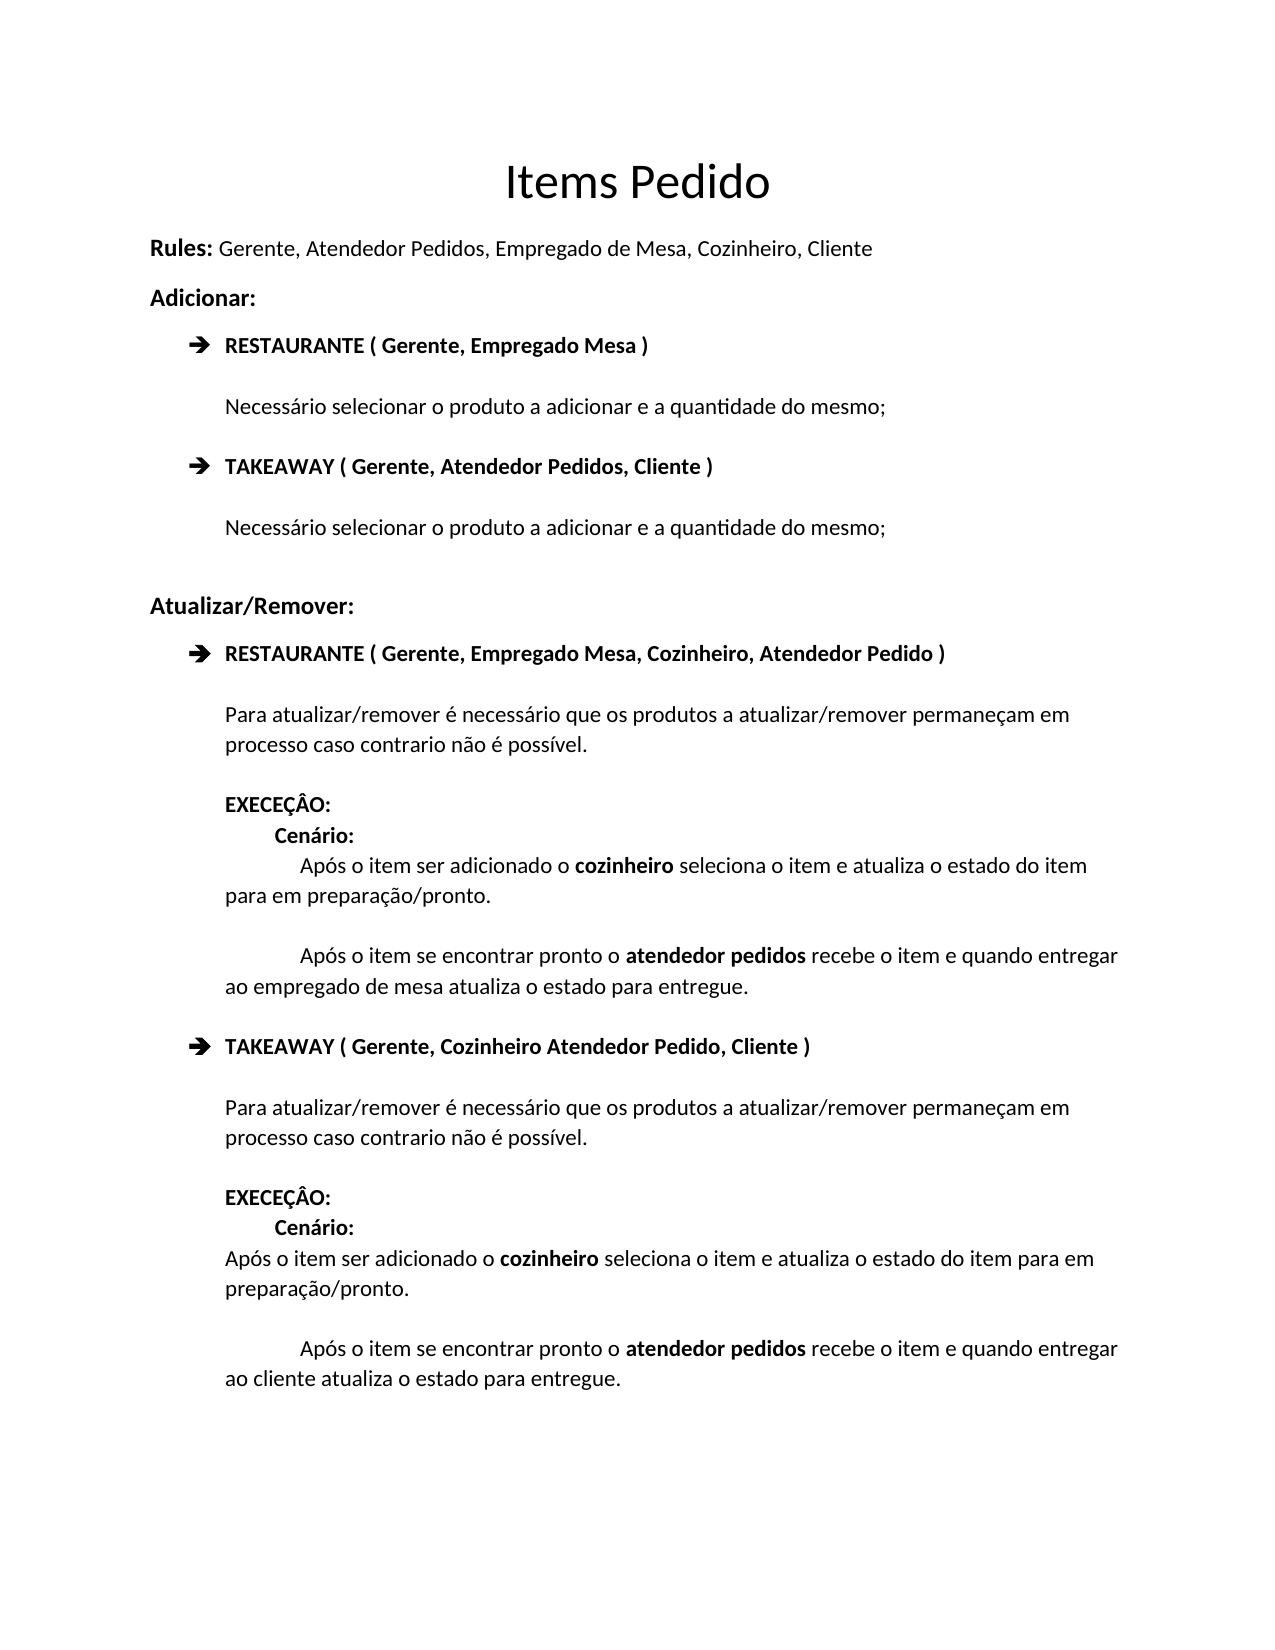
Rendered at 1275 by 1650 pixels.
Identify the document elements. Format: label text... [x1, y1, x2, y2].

list TAKEAWAY ( Gerente, Atendedor Pedidos, Cliente ) [187, 452, 1125, 481]
list Necessário selecionar o produto a adicionar e a quantidade do mesmo; [225, 392, 1125, 420]
text Atualizar/Remover: [150, 590, 1125, 621]
list Necessário selecionar o produto a adicionar e a quantidade do mesmo; [225, 513, 1125, 541]
list EXECEÇÂO: [225, 1183, 1125, 1211]
list Cenário: [225, 821, 1125, 849]
list Cenário: [225, 1213, 1125, 1242]
text Adicionar: [150, 282, 1125, 313]
list Após o item ser adicionado o cozinheiro seleciona o item e atualiza o estado do item para em preparação/pronto. [225, 1244, 1125, 1302]
list RESTAURANTE ( Gerente, Empregado Mesa ) [187, 332, 1125, 360]
list Para atualizar/remover é necessário que os produtos a atualizar/remover permaneçam em processo caso contrario não é possível. [225, 1093, 1125, 1151]
text Items Pedido [150, 150, 1125, 211]
list RESTAURANTE ( Gerente, Empregado Mesa, Cozinheiro, Atendedor Pedido ) [187, 639, 1125, 668]
list Após o item se encontrar pronto o atendedor pedidos recebe o item e quando entregar ao empregado de mesa atualiza o estado para entregue. [225, 942, 1125, 1000]
text Rules: Gerente, Atendedor Pedidos, Empregado de Mesa, Cozinheiro, Cliente [150, 232, 1125, 263]
list Após o item ser adicionado o cozinheiro seleciona o item e atualiza o estado do item para em preparação/pronto. [225, 851, 1125, 909]
list Para atualizar/remover é necessário que os produtos a atualizar/remover permaneçam em processo caso contrario não é possível. [225, 700, 1125, 758]
list Após o item se encontrar pronto o atendedor pedidos recebe o item e quando entregar ao cliente atualiza o estado para entregue. [225, 1334, 1125, 1393]
list EXECEÇÂO: [225, 791, 1125, 819]
list TAKEAWAY ( Gerente, Cozinheiro Atendedor Pedido, Cliente ) [187, 1032, 1125, 1060]
